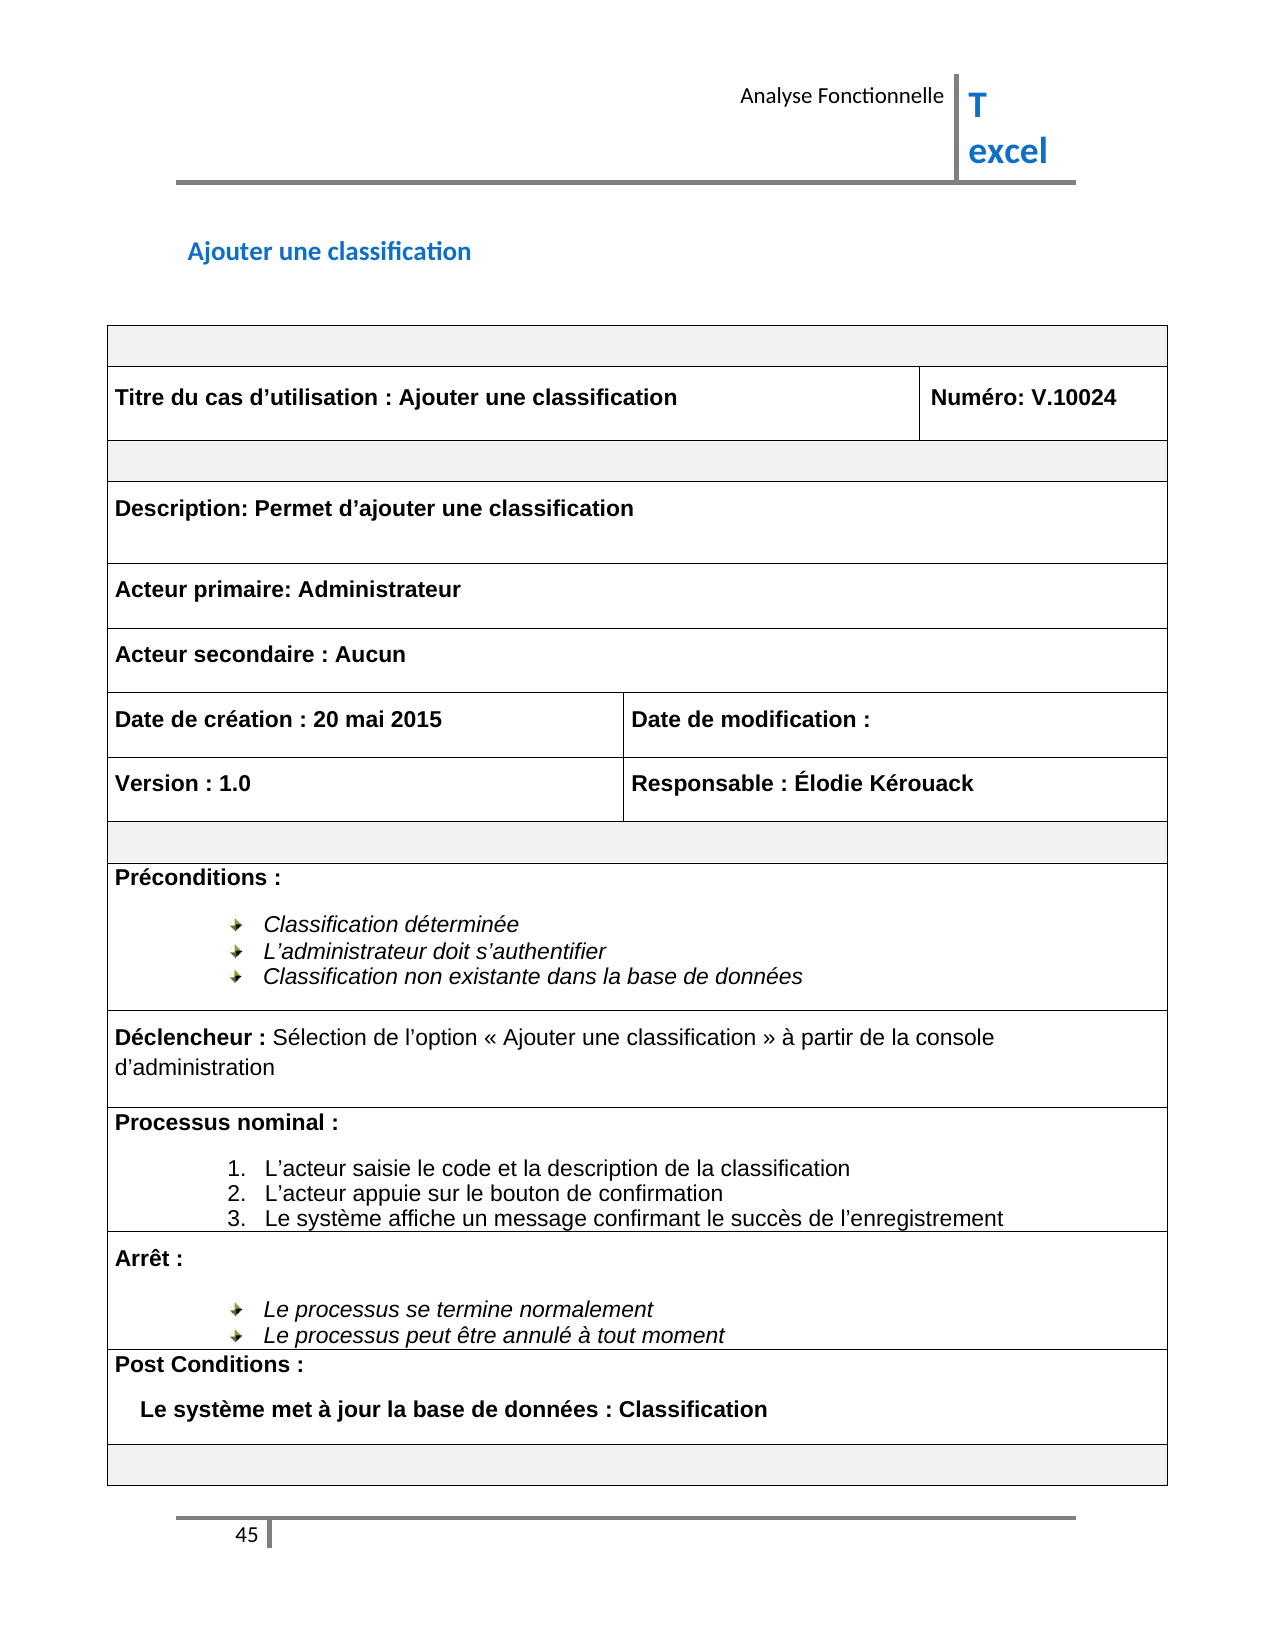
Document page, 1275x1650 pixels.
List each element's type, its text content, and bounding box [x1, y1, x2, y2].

picture [226, 942, 244, 960]
table_cell [108, 1445, 1167, 1485]
table_cell Acteur primaire: Administrateur [108, 564, 1167, 627]
table_cell Titre du cas d’utilisation : Ajouter une classification [108, 367, 919, 440]
table_cell [108, 822, 1167, 862]
picture [226, 1300, 244, 1318]
table_cell Arrêt : Le processus se termine normalement Le processus peut être annulé à tout moment [108, 1232, 1167, 1348]
table_cell Processus nominal : L’acteur saisie le code et la description de la classification L’acteur appuie sur le bouton de confirmation Le système affiche un message confirmant le succès de l’enregistrement [108, 1108, 1167, 1231]
table_cell Description: Permet d’ajouter une classification [108, 482, 1167, 563]
table_cell [108, 441, 1167, 481]
table_cell Responsable : Élodie Kérouack [624, 758, 1167, 821]
table_cell Version : 1.0 [108, 758, 623, 821]
subtitle Ajouter une classification [187, 234, 1087, 267]
table_cell Préconditions : Classification déterminée L’administrateur doit s’authentifier Classification non existante dans la base de données [108, 864, 1167, 1010]
table_cell Numéro: V.10024 [920, 367, 1167, 440]
table_cell Déclencheur : Sélection de l’option « Ajouter une classification » à partir de la console d’administration [108, 1011, 1167, 1107]
picture [226, 967, 243, 985]
picture [226, 1327, 244, 1344]
picture [226, 916, 244, 933]
table_cell Acteur secondaire : Aucun [108, 629, 1167, 692]
table_cell Date de modification : [624, 693, 1167, 757]
table_cell Post Conditions : Le système met à jour la base de données : Classification [108, 1350, 1167, 1443]
table_cell Date de création : 20 mai 2015 [108, 693, 623, 757]
table_header [108, 326, 1167, 366]
